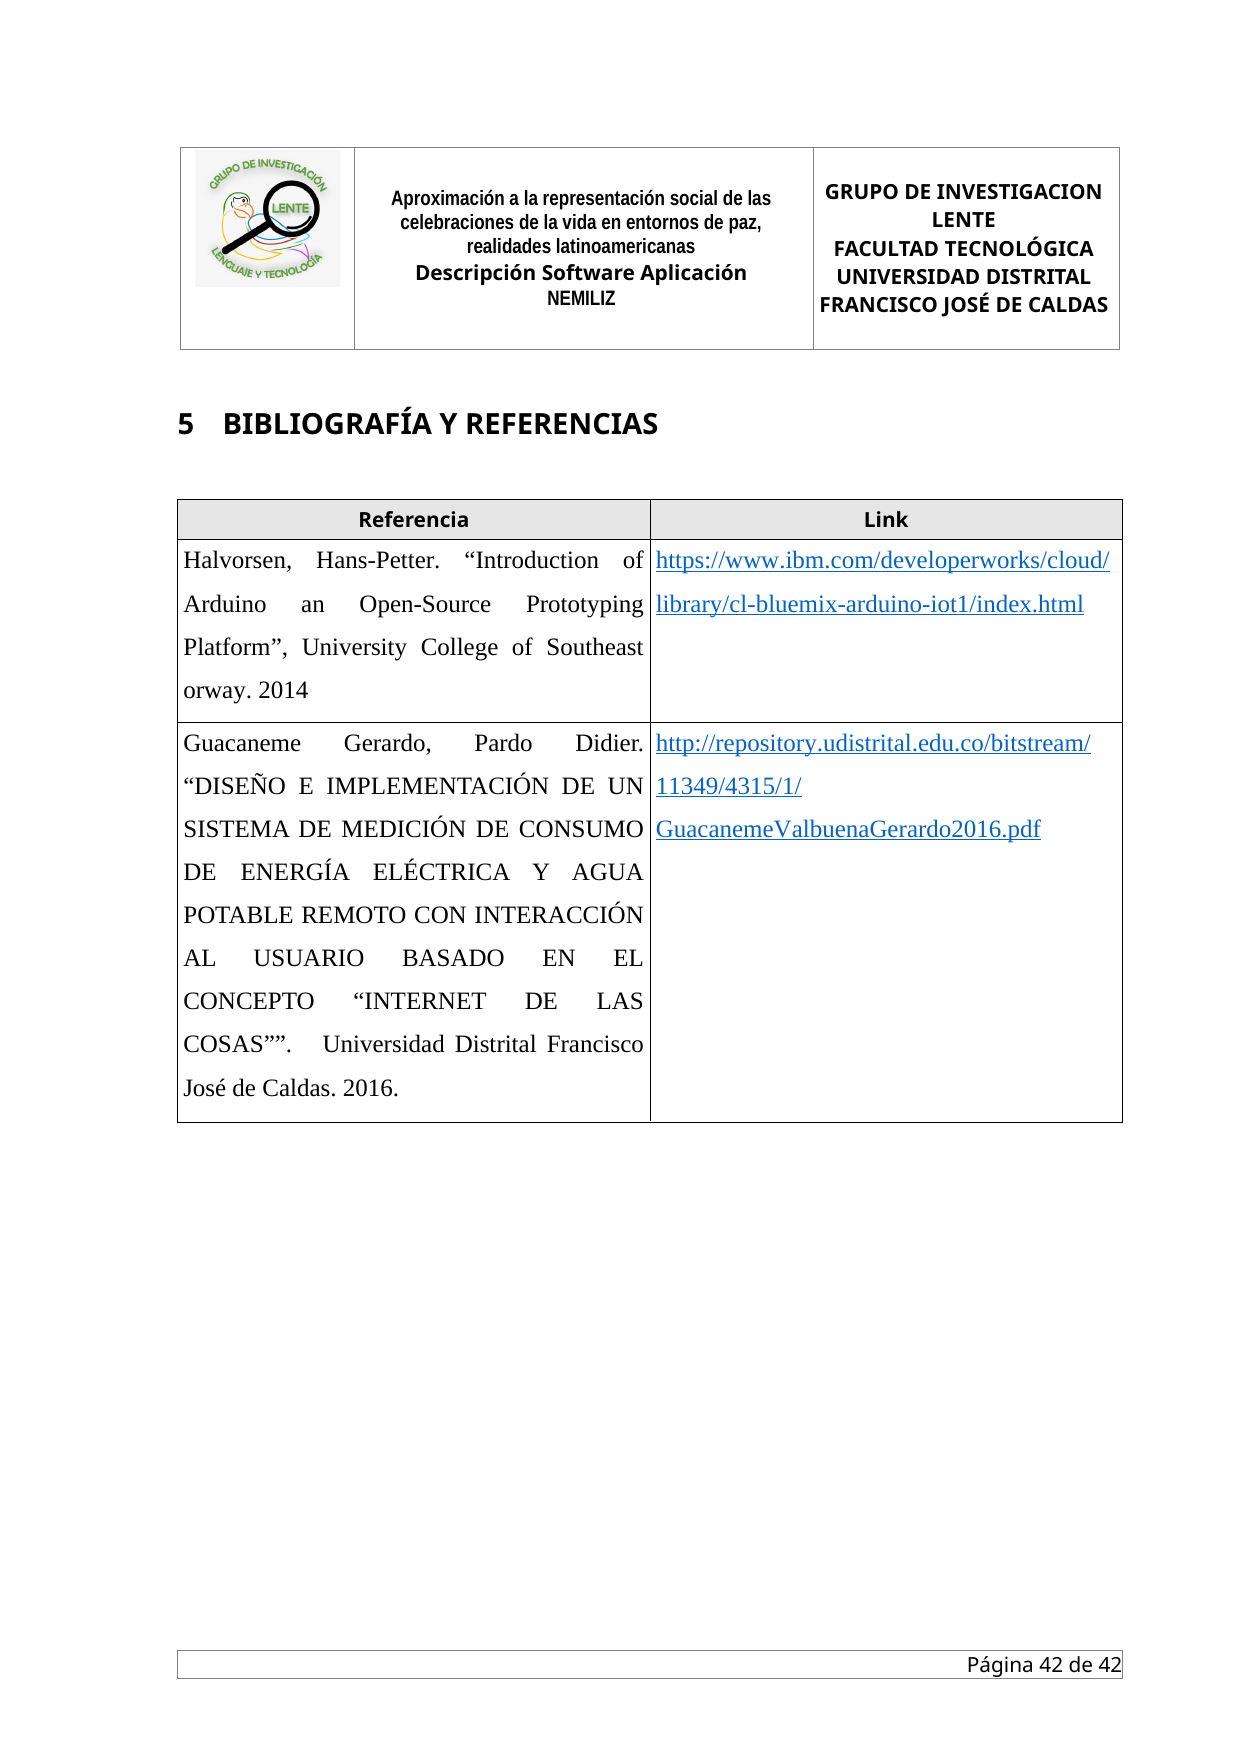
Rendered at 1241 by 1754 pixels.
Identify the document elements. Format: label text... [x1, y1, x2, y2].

table_header Referencia [178, 500, 650, 539]
subtitle BIBLIOGRAFÍA Y REFERENCIAS [177, 403, 1122, 443]
table_cell https://www.ibm.com/developerworks/cloud/library/cl-bluemix-arduino-iot1/index.html [651, 540, 1122, 721]
picture [195, 150, 340, 287]
table_cell Guacaneme Gerardo, Pardo Didier. “DISEÑO E IMPLEMENTACIÓN DE UN SISTEMA DE MEDICIÓN DE CONSUMO DE ENERGÍA ELÉCTRICA Y AGUA POTABLE REMOTO CON INTERACCIÓN AL USUARIO BASADO EN EL CONCEPTO “INTERNET DE LAS COSAS””. Universidad Distrital Francisco José de Caldas. 2016. [178, 723, 650, 1121]
table_header Link [651, 500, 1122, 539]
table_cell http://repository.udistrital.edu.co/bitstream/11349/4315/1/GuacanemeValbuenaGerardo2016.pdf [651, 723, 1122, 1121]
table_cell Halvorsen, Hans-Petter. “Introduction of Arduino an Open-Source Prototyping Platform”, University College of Southeast orway. 2014 [178, 540, 650, 721]
